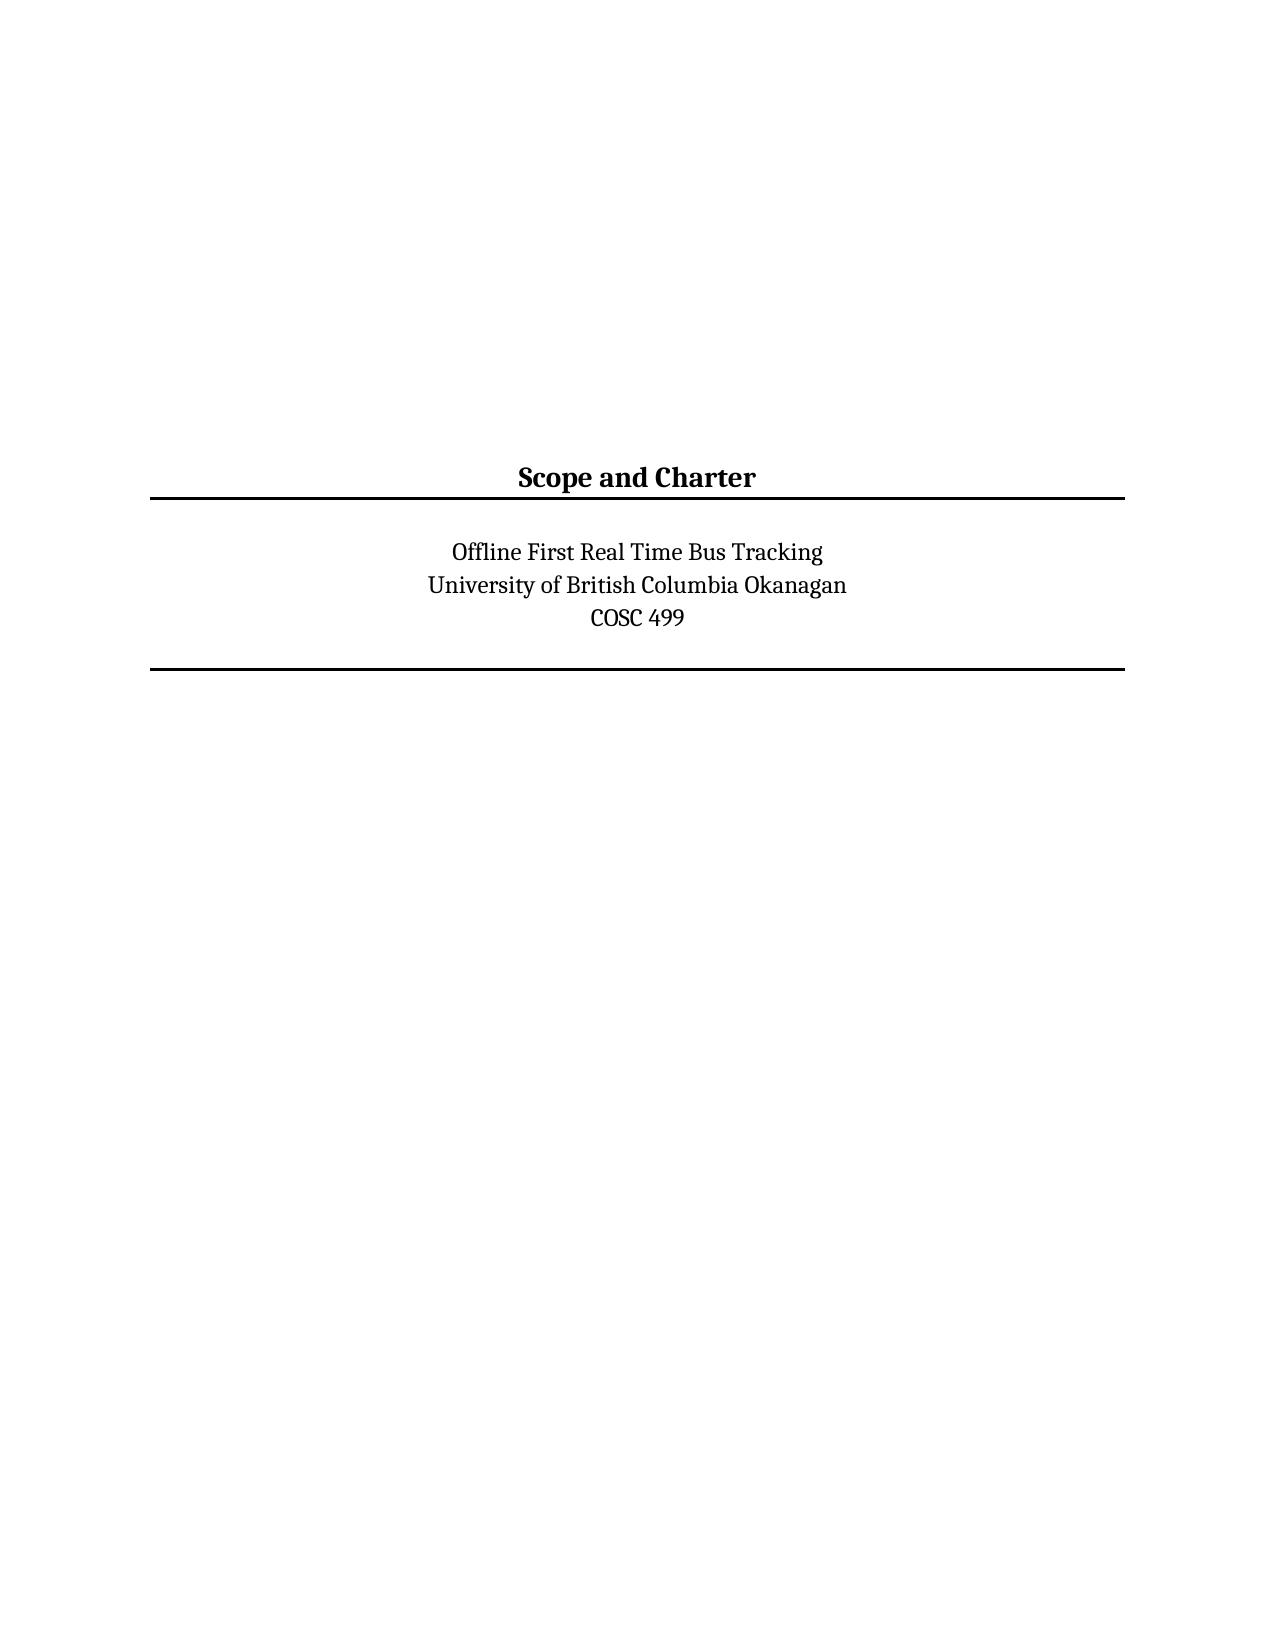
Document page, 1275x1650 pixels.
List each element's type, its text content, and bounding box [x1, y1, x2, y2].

text COSC 499 [150, 604, 1125, 633]
text University of British Columbia Okanagan [150, 571, 1125, 600]
text Scope and Charter [150, 461, 1125, 497]
text Offline First Real Time Bus Tracking [150, 538, 1125, 567]
